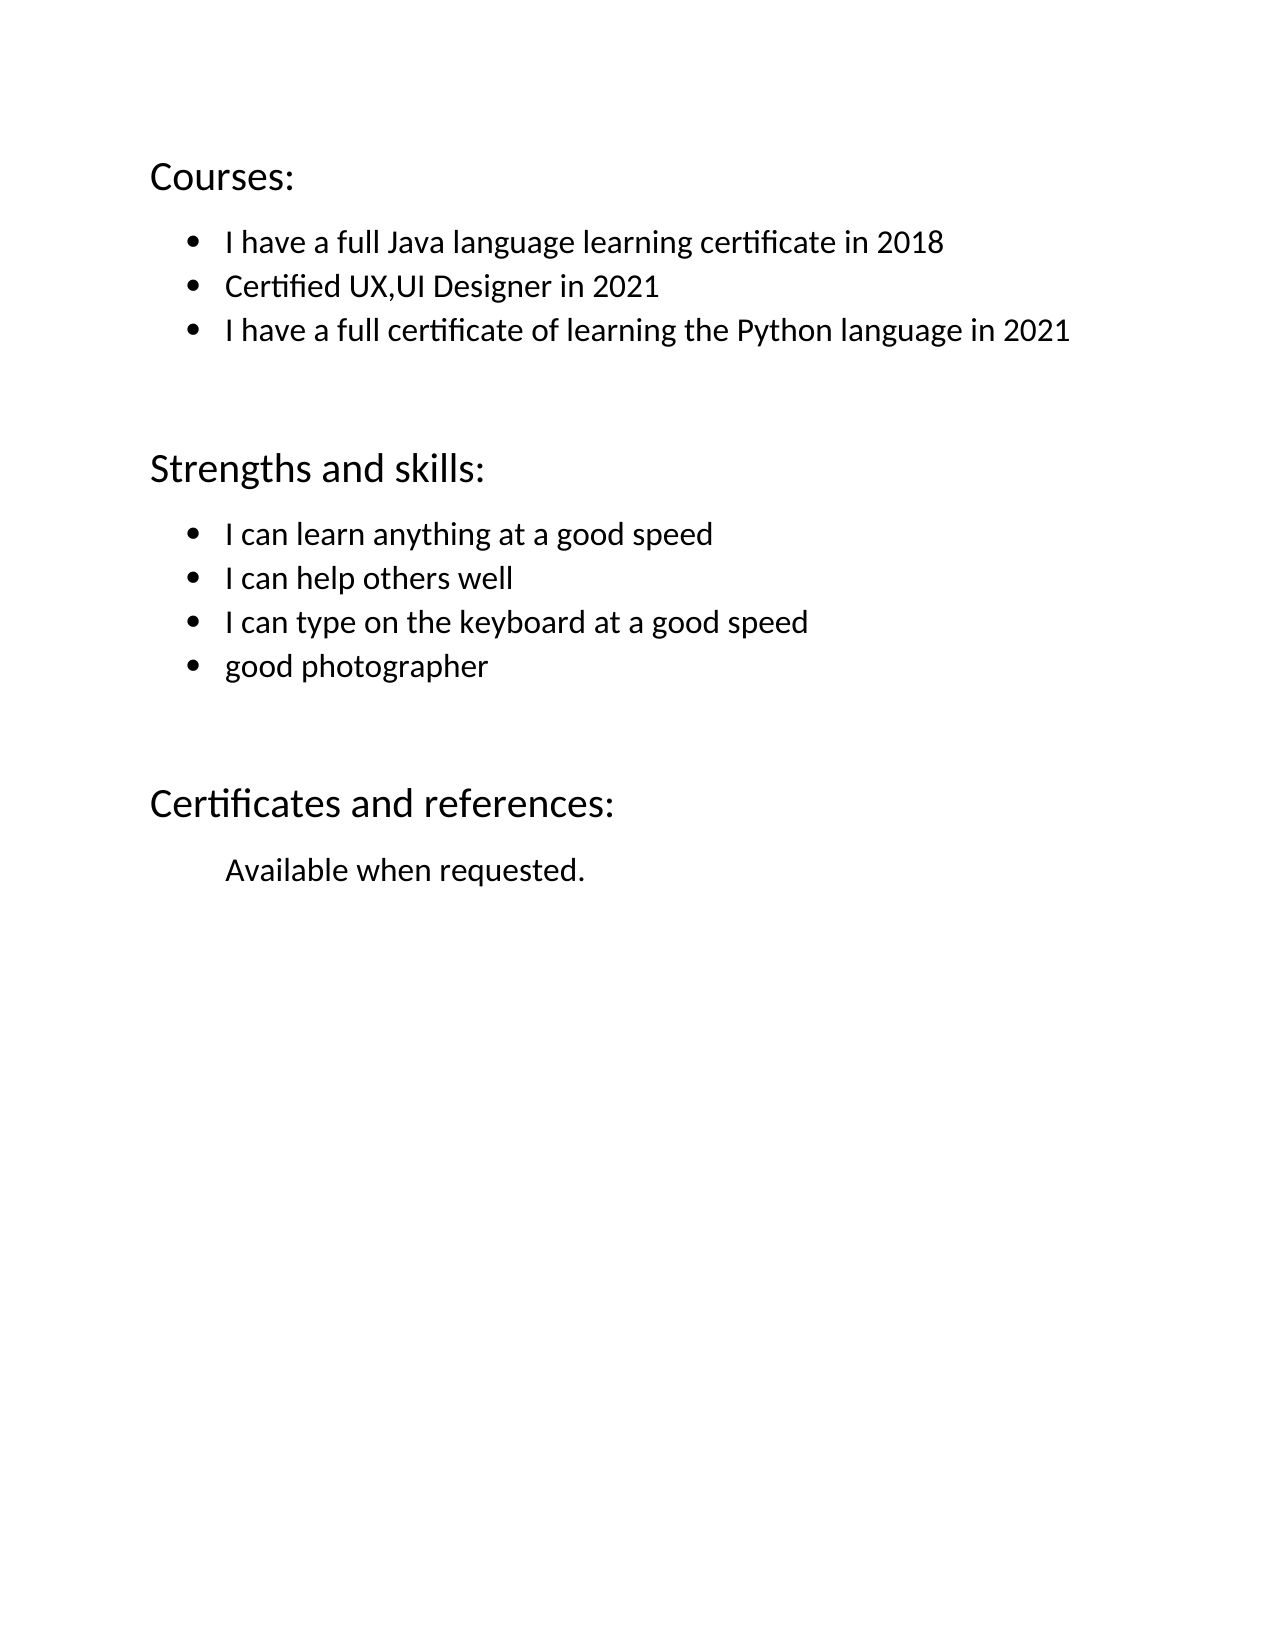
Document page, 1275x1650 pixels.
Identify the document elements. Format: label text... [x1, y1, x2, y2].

list I can help others well [187, 557, 1125, 598]
list Certified UX,UI Designer in 2021 [187, 266, 1125, 306]
text Available when requested. [150, 849, 1125, 889]
text Certificates and references: [150, 777, 1125, 828]
text Strengths and skills: [150, 442, 1125, 492]
list I have a full certificate of learning the Python language in 2021 [187, 309, 1125, 350]
list good photographer [187, 645, 1125, 686]
text Courses: [150, 150, 1125, 201]
list I can type on the keyboard at a good speed [187, 601, 1125, 642]
list I can learn anything at a good speed [187, 513, 1125, 554]
list I have a full Java language learning certificate in 2018 [187, 222, 1125, 262]
